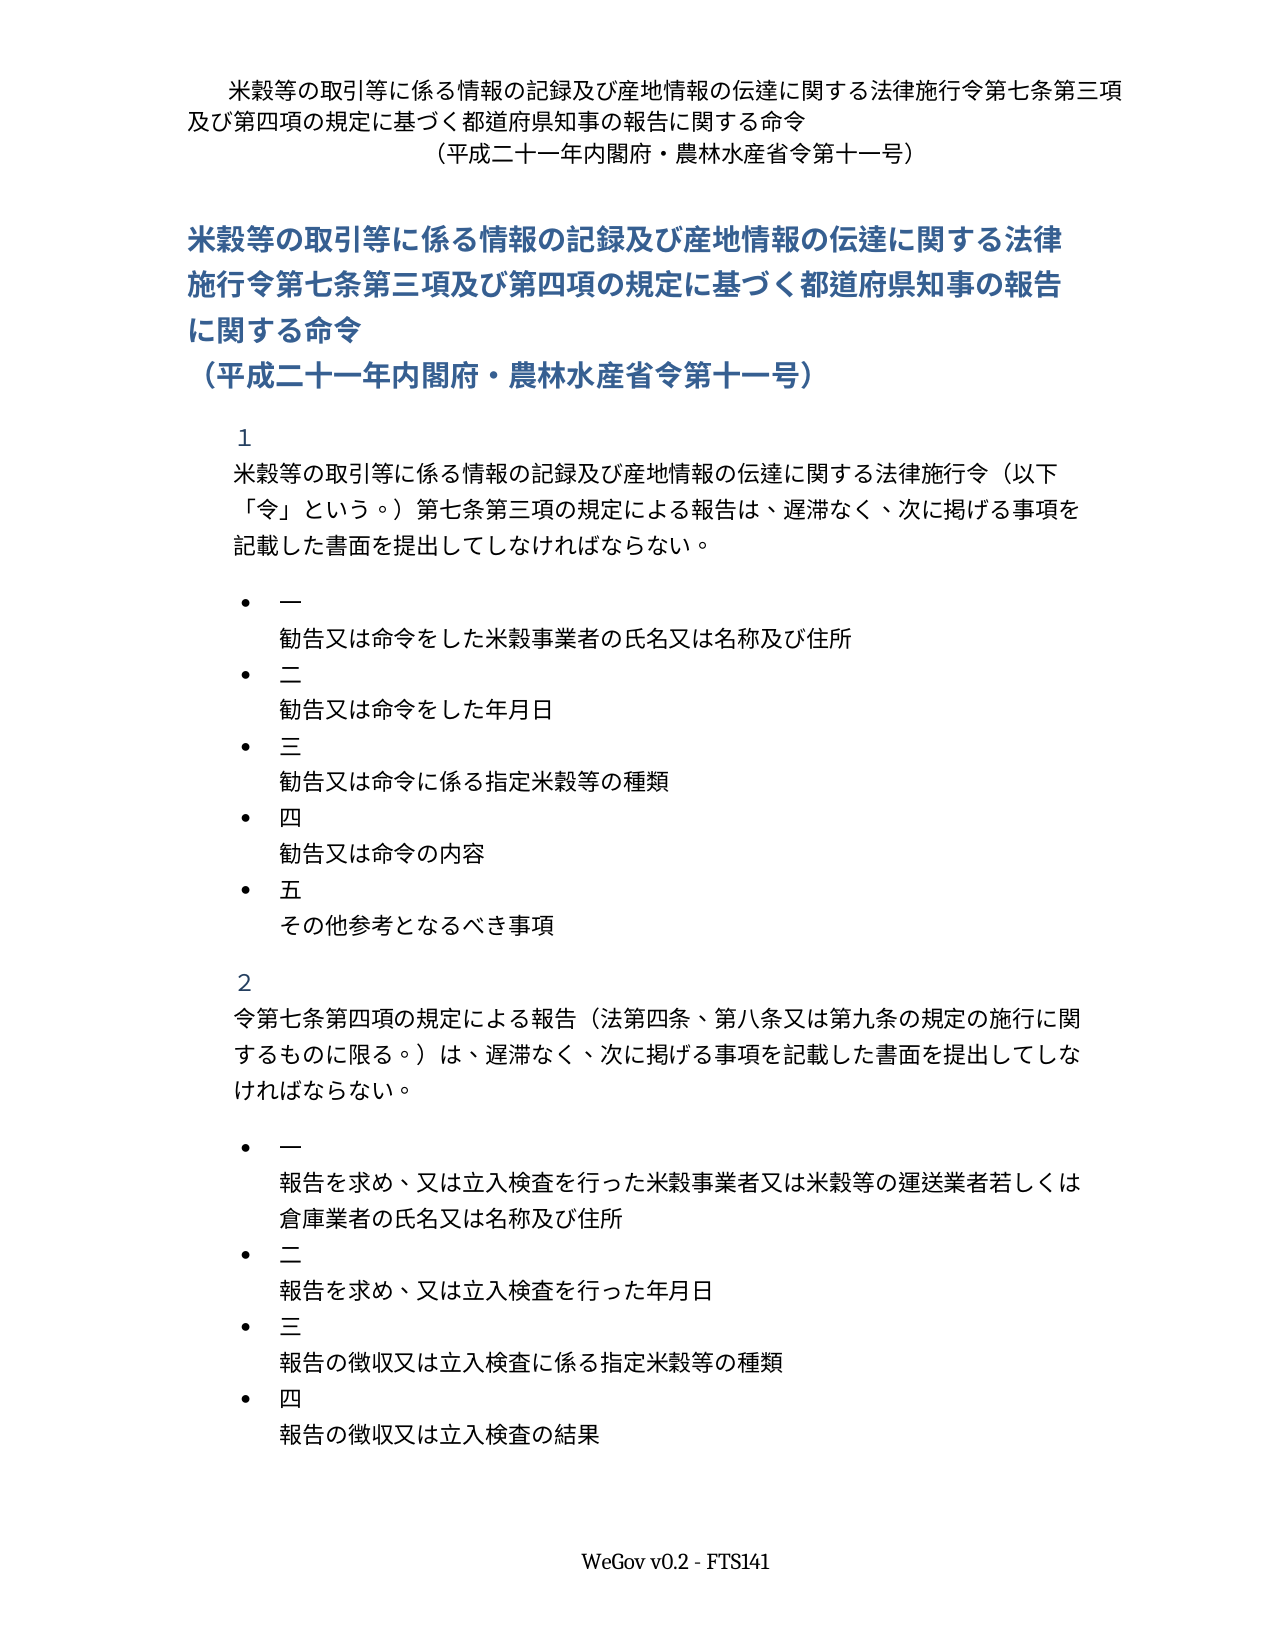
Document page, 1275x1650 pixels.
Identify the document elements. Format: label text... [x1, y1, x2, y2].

list 三 勧告又は命令に係る指定米穀等の種類 [242, 730, 1087, 798]
subtitle ２ [233, 967, 1087, 998]
subtitle １ [233, 422, 1087, 453]
subtitle 米穀等の取引等に係る情報の記録及び産地情報の伝達に関する法律施行令第七条第三項及び第四項の規定に基づく都道府県知事の報告に関する命令 （平成二十一年内閣府・農林水産省令第十一号） [187, 219, 1087, 395]
text 米穀等の取引等に係る情報の記録及び産地情報の伝達に関する法律施行令（以下「令」という。）第七条第三項の規定による報告は、遅滞なく、次に掲げる事項を記載した書面を提出してしなければならない。 [233, 458, 1087, 561]
list 一 報告を求め、又は立入検査を行った米穀事業者又は米穀等の運送業者若しくは倉庫業者の氏名又は名称及び住所 [242, 1131, 1087, 1234]
list 五 その他参考となるべき事項 [242, 874, 1087, 941]
list 三 報告の徴収又は立入検査に係る指定米穀等の種類 [242, 1311, 1087, 1378]
list 四 報告の徴収又は立入検査の結果 [242, 1383, 1087, 1450]
list 四 勧告又は命令の内容 [242, 802, 1087, 869]
text 令第七条第四項の規定による報告（法第四条、第八条又は第九条の規定の施行に関するものに限る。）は、遅滞なく、次に掲げる事項を記載した書面を提出してしなければならない。 [233, 1003, 1087, 1106]
list 二 報告を求め、又は立入検査を行った年月日 [242, 1239, 1087, 1306]
list 二 勧告又は命令をした年月日 [242, 658, 1087, 726]
list 一 勧告又は命令をした米穀事業者の氏名又は名称及び住所 [242, 587, 1087, 654]
